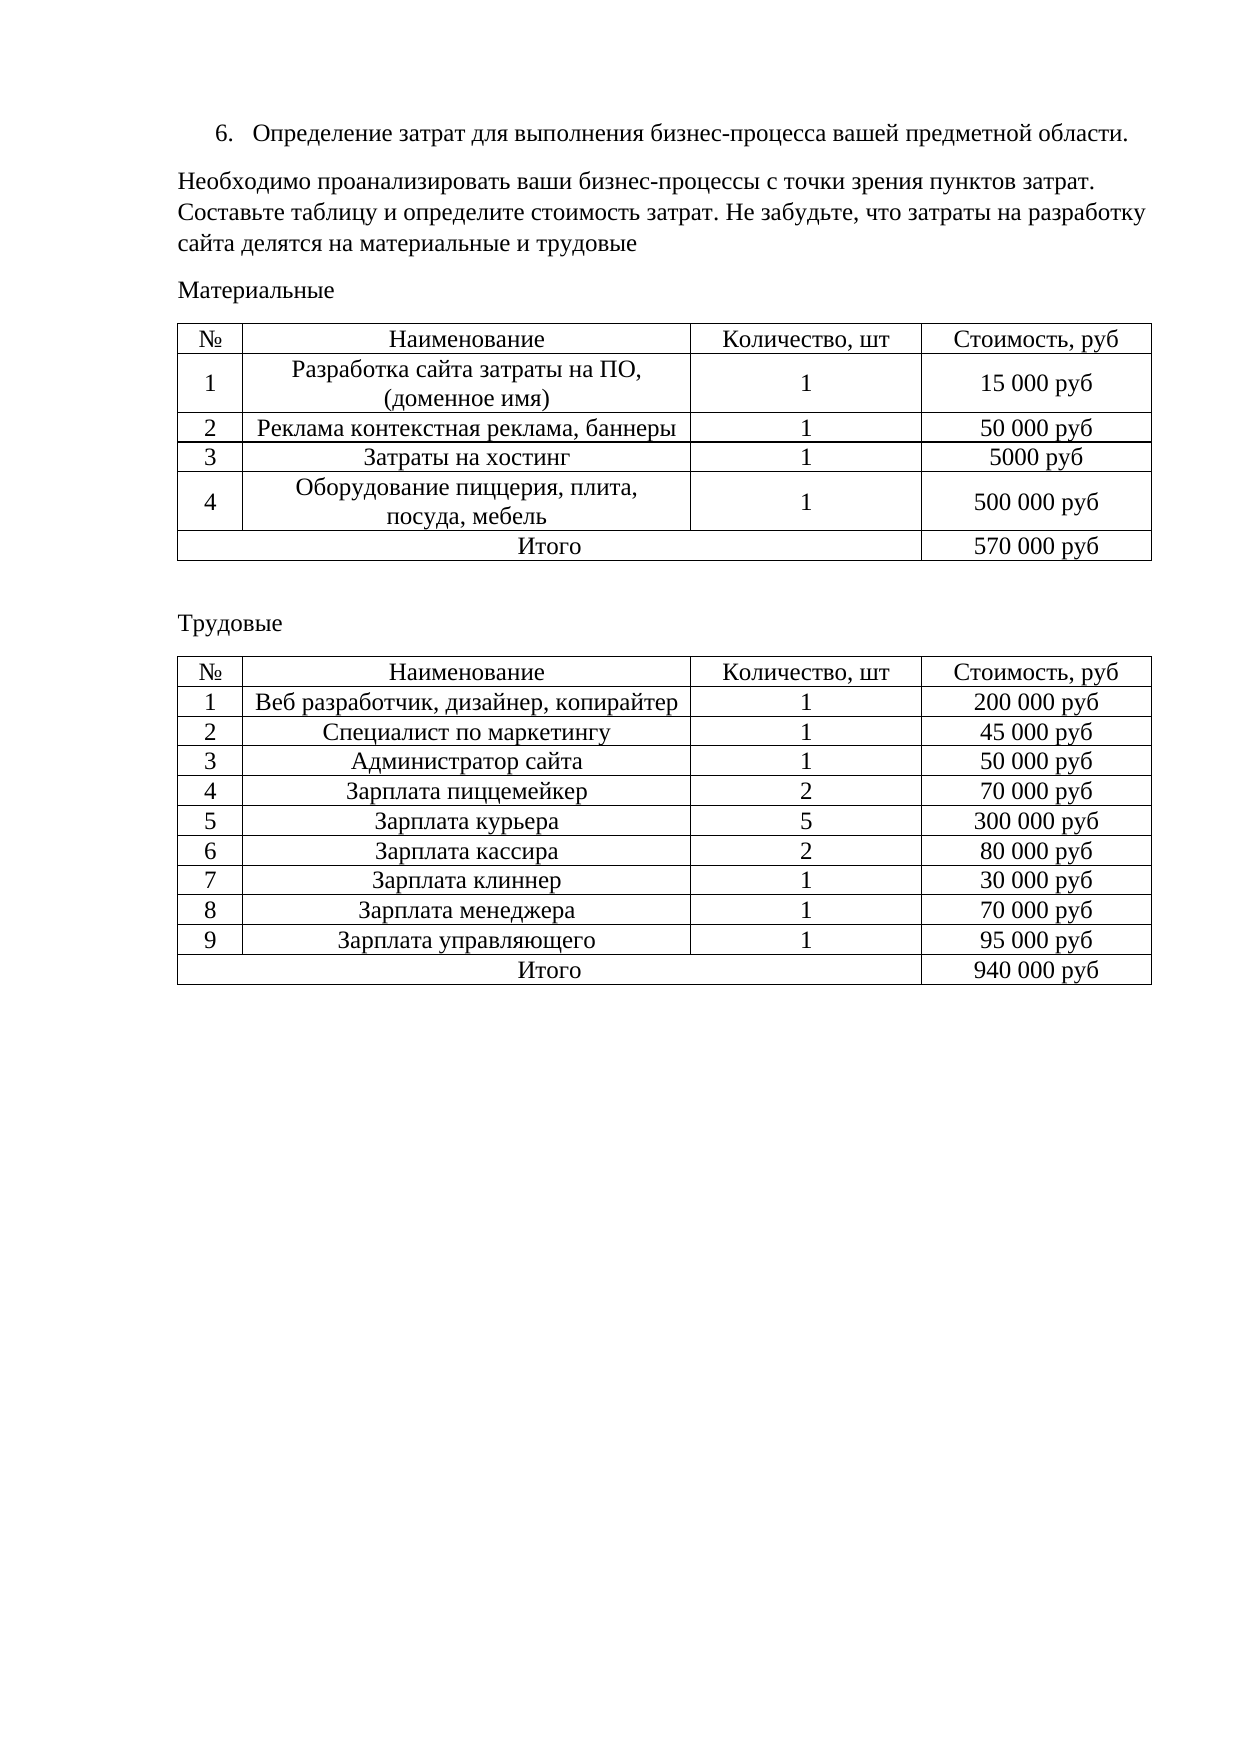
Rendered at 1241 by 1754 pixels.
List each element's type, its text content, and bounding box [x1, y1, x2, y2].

table_cell 8 [178, 895, 242, 924]
table_cell 5 [691, 806, 921, 835]
table_cell 2 [178, 717, 242, 745]
table_cell 95 000 руб [922, 925, 1151, 954]
table_cell Зарплата клиннер [243, 866, 690, 894]
table_cell 70 000 руб [922, 776, 1151, 805]
table_cell 6 [178, 836, 242, 864]
table_cell 1 [691, 472, 921, 530]
table_header № [178, 657, 242, 686]
table_cell Реклама контекстная реклама, баннеры [243, 413, 690, 441]
table_cell 570 000 руб [922, 531, 1151, 559]
table_cell 500 000 руб [922, 472, 1151, 530]
table_cell 50 000 руб [922, 746, 1151, 775]
table_cell 4 [178, 776, 242, 805]
table_cell 70 000 руб [922, 895, 1151, 924]
text Необходимо проанализировать ваши бизнес-процессы с точки зрения пунктов затрат. Составьте таблицу и определите стоимость затрат. Не забудьте, что затраты на разработку сайта делятся на материальные и трудовые [177, 166, 1152, 257]
table_cell Итого [178, 531, 921, 559]
table_cell 15 000 руб [922, 354, 1151, 412]
table_cell 3 [178, 746, 242, 775]
table_header Стоимость, руб [922, 657, 1151, 686]
table_header Количество, шт [691, 657, 921, 686]
table_cell Зарплата менеджера [243, 895, 690, 924]
table_cell Зарплата курьера [243, 806, 690, 835]
table_cell 1 [691, 746, 921, 775]
text Материальные [177, 276, 1152, 304]
table_cell 9 [178, 925, 242, 954]
table_cell 50 000 руб [922, 413, 1151, 441]
table_cell 1 [691, 443, 921, 471]
table_cell 3 [178, 443, 242, 471]
table_cell 1 [691, 354, 921, 412]
table_cell 1 [691, 687, 921, 716]
table_header № [178, 324, 242, 353]
table_cell 80 000 руб [922, 836, 1151, 864]
table_header Наименование [243, 324, 690, 353]
table_cell 1 [691, 717, 921, 745]
list Определение затрат для выполнения бизнес-процесса вашей предметной области. [215, 118, 1152, 147]
table_cell 2 [691, 776, 921, 805]
table_cell 940 000 руб [922, 955, 1151, 984]
table_cell 1 [691, 895, 921, 924]
table_header Стоимость, руб [922, 324, 1151, 353]
table_cell Оборудование пиццерия, плита, посуда, мебель [243, 472, 690, 530]
table_cell Итого [178, 955, 921, 984]
table_cell 45 000 руб [922, 717, 1151, 745]
table_cell 1 [691, 866, 921, 894]
table_cell 30 000 руб [922, 866, 1151, 894]
table_cell 1 [691, 925, 921, 954]
table_cell 2 [178, 413, 242, 441]
table_cell 300 000 руб [922, 806, 1151, 835]
table_cell Затраты на хостинг [243, 443, 690, 471]
table_cell Зарплата управляющего [243, 925, 690, 954]
table_cell 4 [178, 472, 242, 530]
table_cell 200 000 руб [922, 687, 1151, 716]
table_cell Зарплата пиццемейкер [243, 776, 690, 805]
table_cell Веб разработчик, дизайнер, копирайтер [243, 687, 690, 716]
table_cell Специалист по маркетингу [243, 717, 690, 745]
table_cell 7 [178, 866, 242, 894]
table_header Наименование [243, 657, 690, 686]
table_cell 1 [178, 354, 242, 412]
table_cell Разработка сайта затраты на ПО,(доменное имя) [243, 354, 690, 412]
text Трудовые [177, 608, 1152, 637]
table_cell 1 [178, 687, 242, 716]
table_cell 5 [178, 806, 242, 835]
table_header Количество, шт [691, 324, 921, 353]
table_cell Зарплата кассира [243, 836, 690, 864]
table_cell 5000 руб [922, 443, 1151, 471]
table_cell 2 [691, 836, 921, 864]
table_cell 1 [691, 413, 921, 441]
table_cell Администратор сайта [243, 746, 690, 775]
